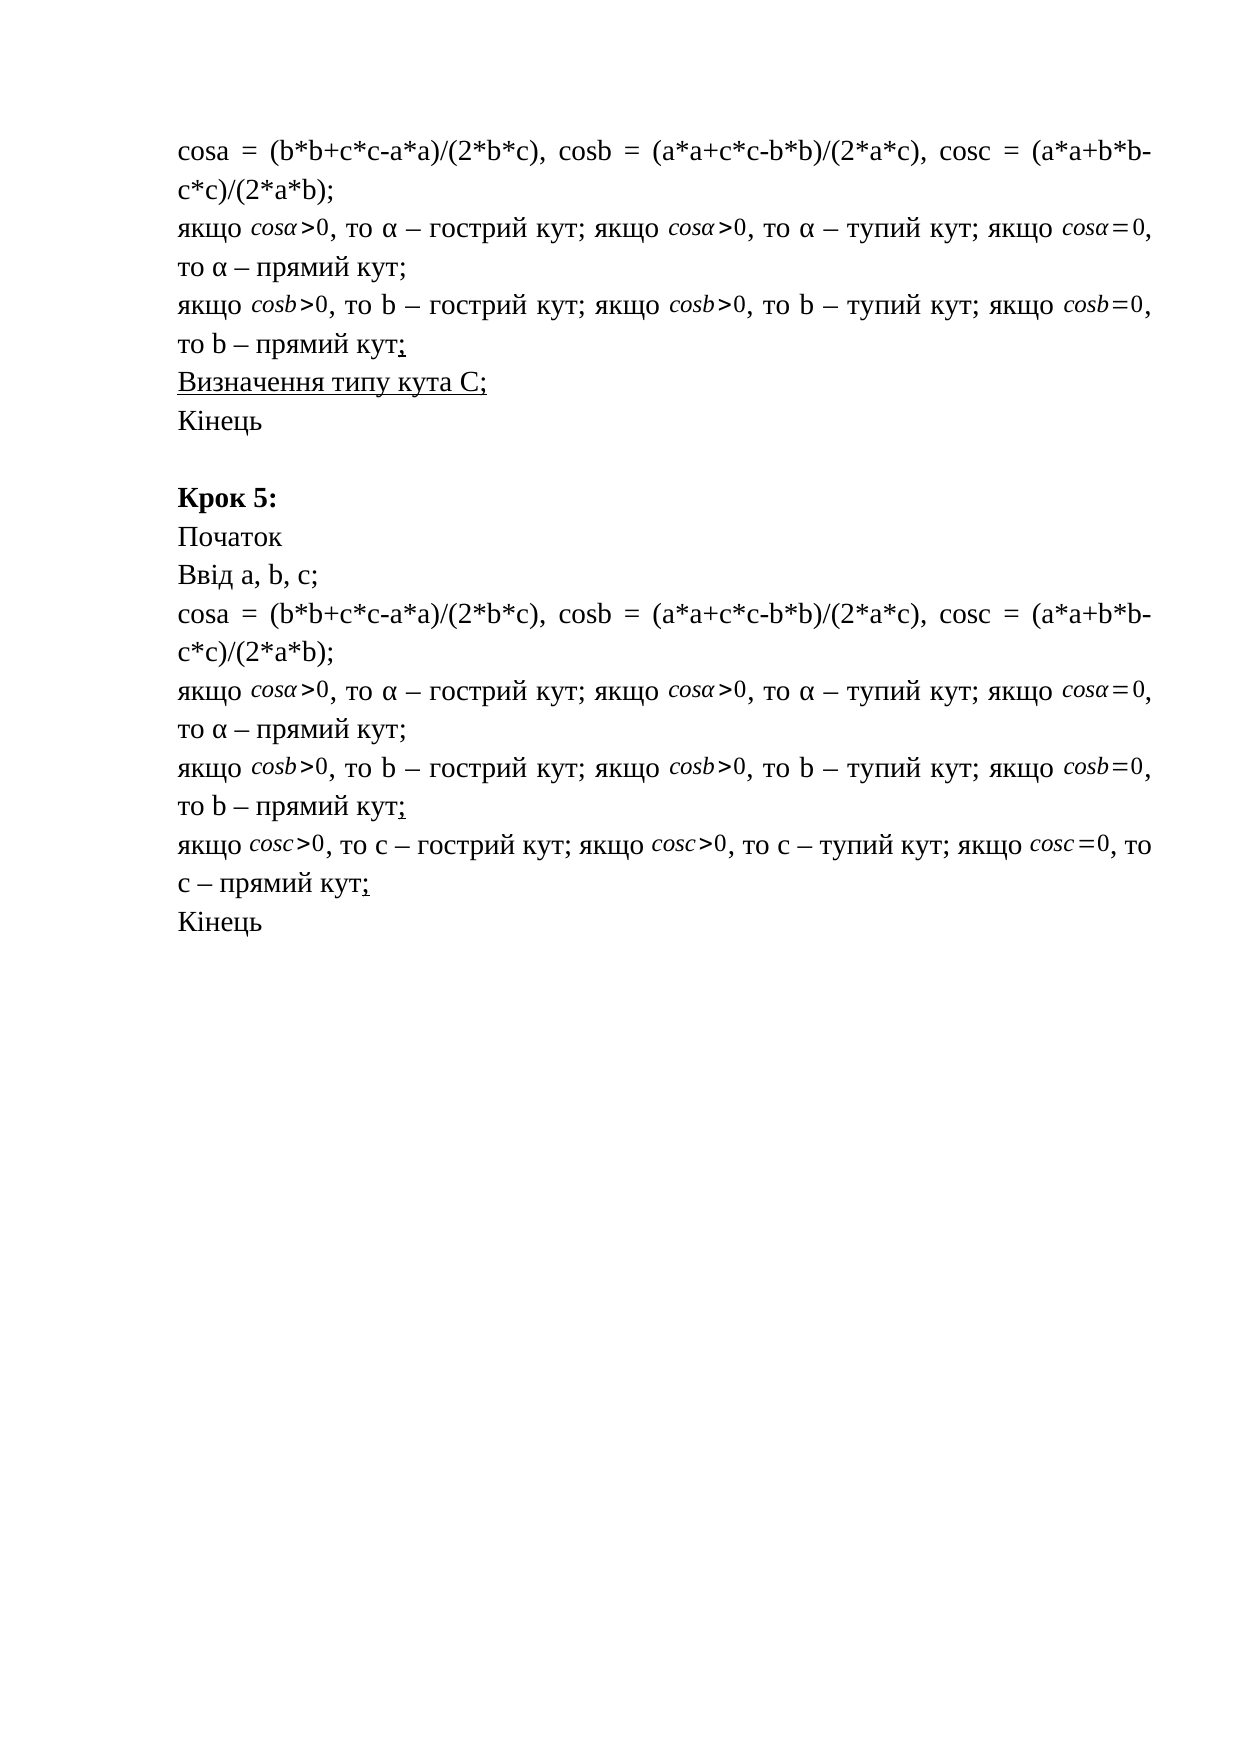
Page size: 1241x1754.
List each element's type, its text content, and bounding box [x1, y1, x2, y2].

text якщо , то b – гострий кут; якщо , то b – тупий кут; якщо , то b – прямий кут; [177, 750, 1152, 822]
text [177, 210, 1152, 282]
text Крок 5: [177, 480, 1152, 514]
text Початок [177, 519, 1152, 552]
text Ввід a, b, c; [177, 557, 1152, 591]
text Кінець [177, 904, 1152, 938]
text Кінець [177, 403, 1152, 437]
text Визначення типу кута C; [177, 364, 1152, 398]
text якщо , то α – гострий кут; якщо , то α – тупий кут; якщо , то α – прямий кут; [177, 673, 1152, 745]
text cosa = (b*b+c*c-a*a)/(2*b*c), cosb = (a*a+c*c-b*b)/(2*a*c), cosc = (a*a+b*b-c*c)/(2*a*b); [177, 596, 1152, 668]
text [177, 133, 1152, 205]
text якщо , то b – гострий кут; якщо , то b – тупий кут; якщо , то b – прямий кут; [177, 287, 1152, 359]
text якщо , то c – гострий кут; якщо , то c – тупий кут; якщо , то c – прямий кут; [177, 827, 1152, 899]
